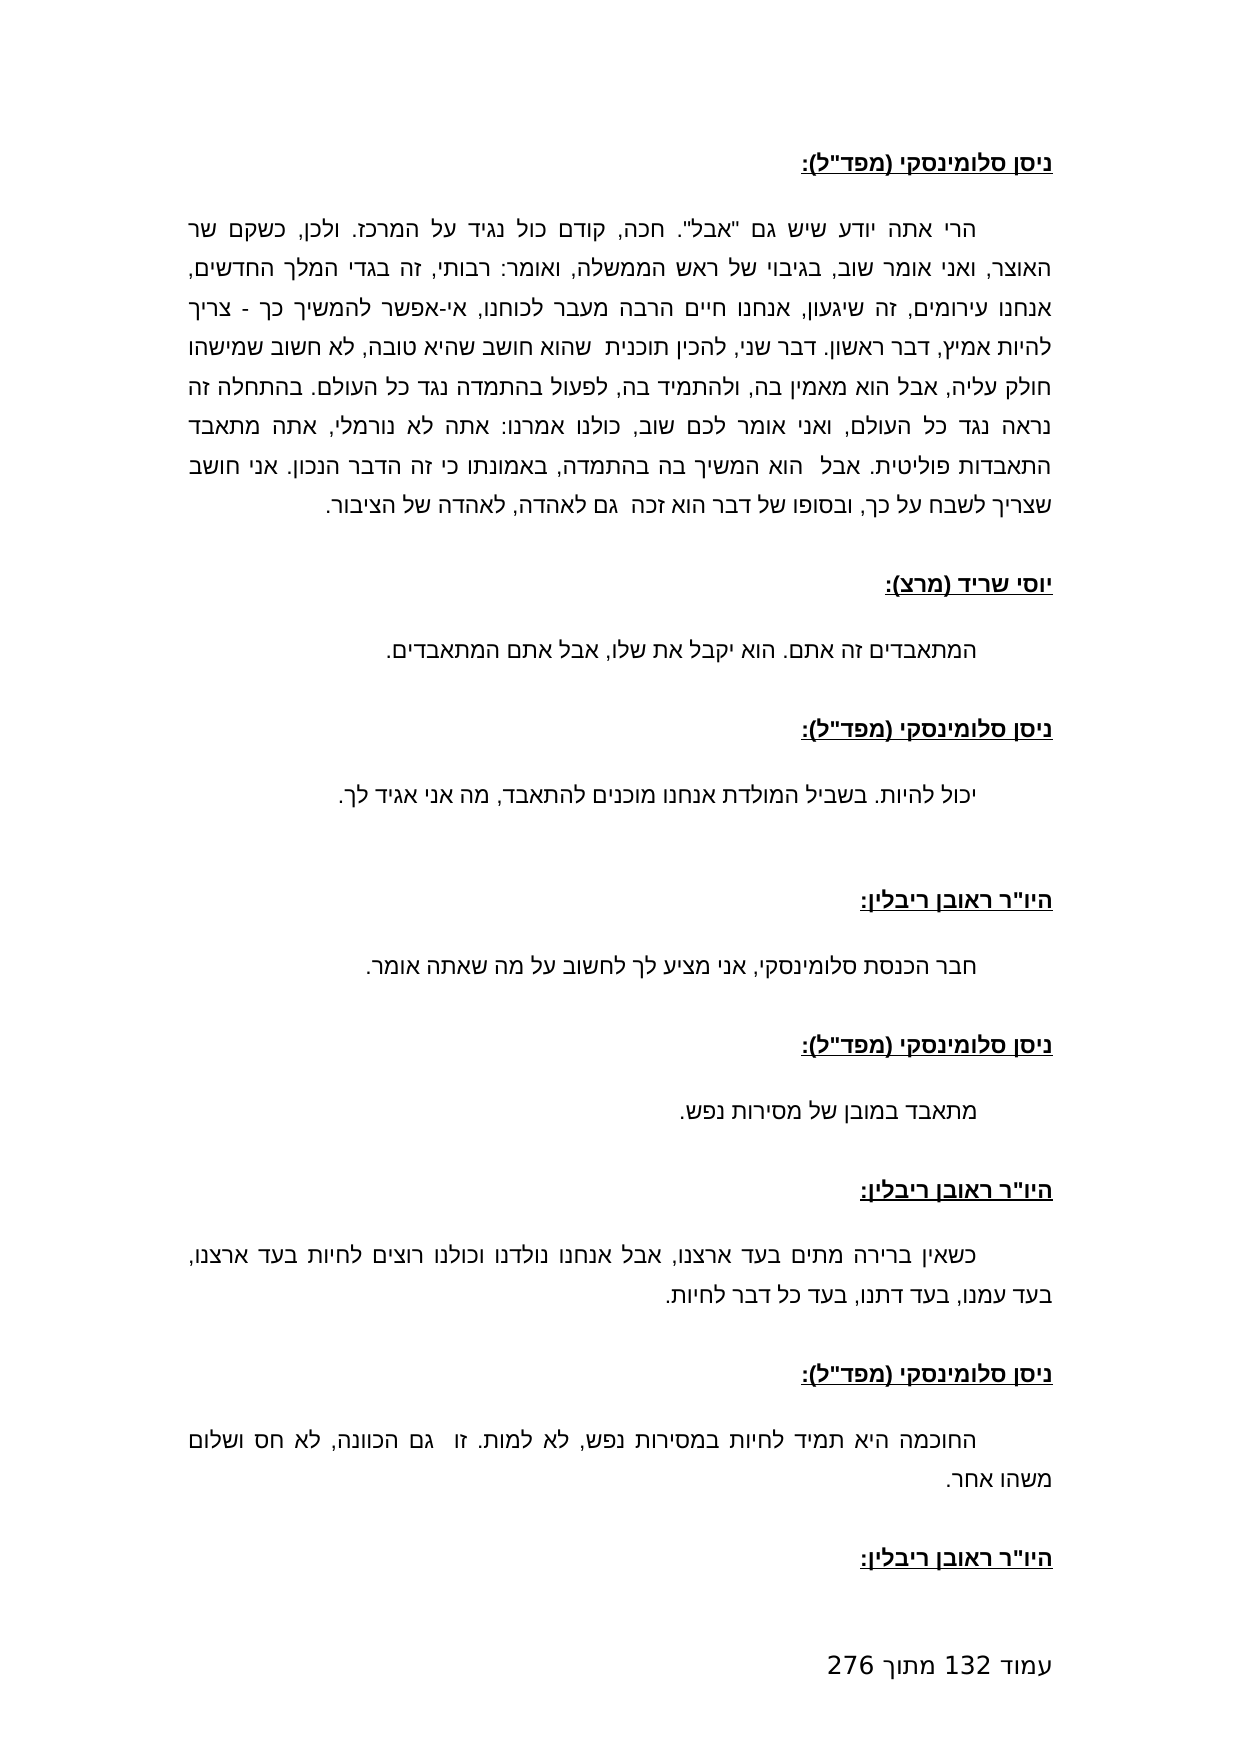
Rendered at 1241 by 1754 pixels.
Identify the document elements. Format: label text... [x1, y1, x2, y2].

text היו"ר ראובן ריבלין: [187, 887, 1053, 913]
text ניסן סלומינסקי (מפד"ל): [187, 716, 1053, 742]
text ניסן סלומינסקי (מפד"ל): [187, 1361, 1053, 1387]
text היו"ר ראובן ריבלין: [187, 1545, 1053, 1572]
text ניסן סלומינסקי (מפד"ל): [187, 150, 1053, 176]
text יוסי שריד (מרצ): [187, 571, 1053, 597]
text היו"ר ראובן ריבלין: [187, 1177, 1053, 1203]
text חבר הכנסת סלומינסקי, אני מציע לך לחשוב על מה שאתה אומר. [187, 953, 1053, 979]
text הרי אתה יודע שיש גם "אבל". חכה, קודם כול נגיד על המרכז. ולכן, כשקם שר האוצר, ואני אומר שוב, בגיבוי של ראש הממשלה, ואומר: רבותי, זה בגדי המלך החדשים, אנחנו עירומים, זה שיגעון, אנחנו חיים הרבה מעבר לכוחנו, אי-אפשר להמשיך כך - צריך להיות אמיץ, דבר ראשון. דבר שני, להכין תוכנית שהוא חושב שהיא טובה, לא חשוב שמישהו חולק עליה, אבל הוא מאמין בה, ולהתמיד בה, לפעול בהתמדה נגד כל העולם. בהתחלה זה נראה נגד כל העולם, ואני אומר לכם שוב, כולנו אמרנו: אתה לא נורמלי, אתה מתאבד התאבדות פוליטית. אבל הוא המשיך בה בהתמדה, באמונתו כי זה הדבר הנכון. אני חושב שצריך לשבח על כך, ובסופו של דבר הוא זכה גם לאהדה, לאהדה של הציבור. [187, 216, 1053, 518]
text המתאבדים זה אתם. הוא יקבל את שלו, אבל אתם המתאבדים. [187, 637, 1053, 663]
text יכול להיות. בשביל המולדת אנחנו מוכנים להתאבד, מה אני אגיד לך. [187, 782, 1053, 808]
text מתאבד במובן של מסירות נפש. [187, 1098, 1053, 1124]
text כשאין ברירה מתים בעד ארצנו, אבל אנחנו נולדנו וכולנו רוצים לחיות בעד ארצנו, בעד עמנו, בעד דתנו, בעד כל דבר לחיות. [187, 1242, 1053, 1308]
text ניסן סלומינסקי (מפד"ל): [187, 1032, 1053, 1058]
text החוכמה היא תמיד לחיות במסירות נפש, לא למות. זו גם הכוונה, לא חס ושלום משהו אחר. [187, 1427, 1053, 1493]
